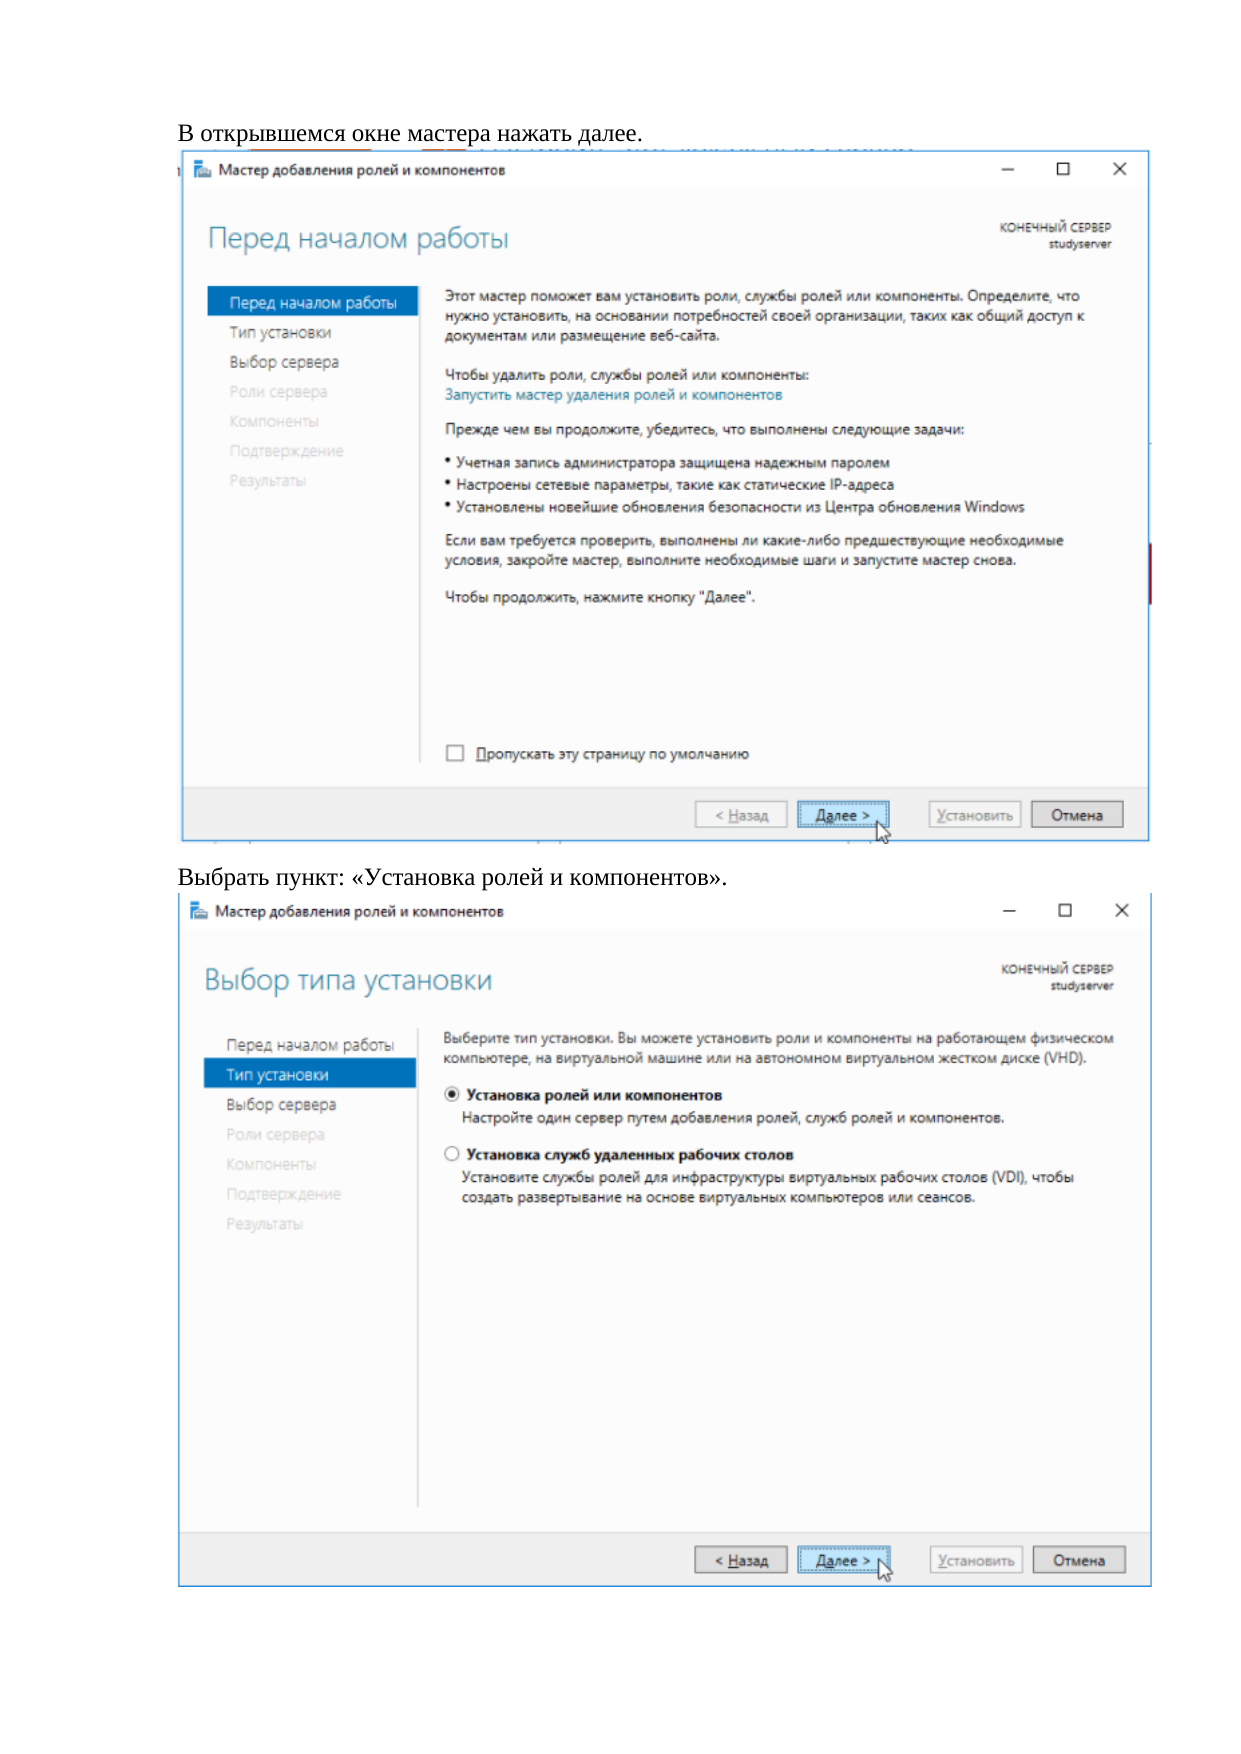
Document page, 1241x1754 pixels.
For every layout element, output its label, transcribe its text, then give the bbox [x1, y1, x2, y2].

text Выбрать пункт: «Установка ролей и компонентов». [177, 862, 1152, 893]
picture [177, 893, 1152, 1587]
text В открывшемся окне мастера нажать далее. [177, 118, 1152, 149]
picture [177, 149, 1152, 844]
